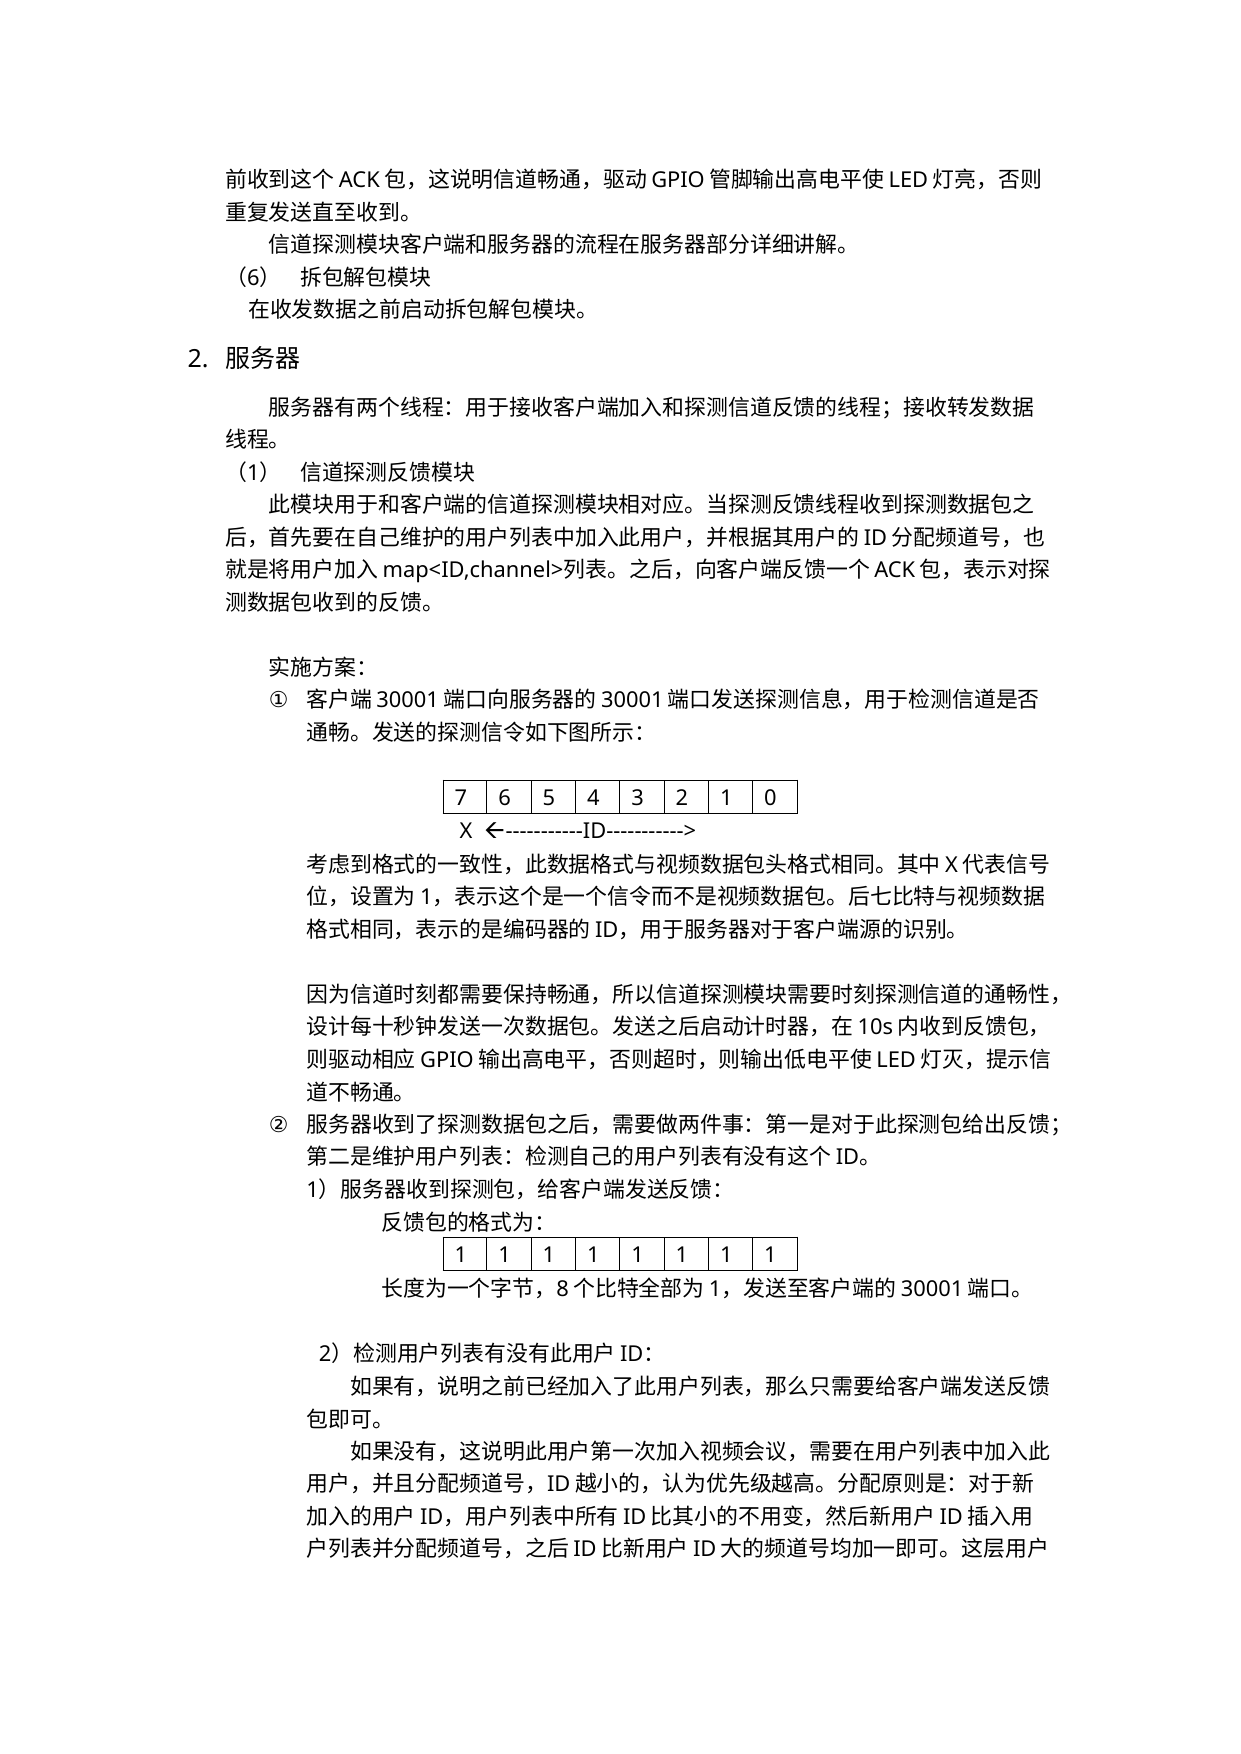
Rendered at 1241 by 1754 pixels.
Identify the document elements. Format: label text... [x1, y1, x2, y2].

table_header 5 [532, 781, 575, 813]
list 服务器 [187, 324, 1053, 389]
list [306, 1434, 1053, 1564]
table_header 1 [709, 781, 752, 813]
list 服务器收到了探测数据包之后，需要做两件事：第一是对于此探测包给出反馈；第二是维护用户列表：检测自己的用户列表有没有这个ID。 [269, 1107, 1053, 1172]
list 服务器有两个线程：用于接收客户端加入和探测信道反馈的线程；接收转发数据线程。 [225, 389, 1053, 454]
table_header 1 [487, 1238, 531, 1270]
table_header 6 [487, 781, 531, 813]
list 长度为一个字节，8个比特全部为1，发送至客户端的30001端口。 [381, 1271, 1053, 1304]
text 2）检测用户列表有没有此用户ID： [231, 1336, 1053, 1369]
list 信道探测反馈模块 [225, 454, 1053, 487]
table_header 1 [532, 1238, 575, 1270]
text 在收发数据之前启动拆包解包模块。 [225, 292, 1053, 324]
table_header 1 [665, 1238, 708, 1270]
list 考虑到格式的一致性，此数据格式与视频数据包头格式相同。其中X代表信号位，设置为1，表示这个是一个信令而不是视频数据包。后七比特与视频数据格式相同，表示的是编码器的ID，用于服务器对于客户端源的识别。 [306, 847, 1053, 944]
text 实施方案： [225, 649, 1053, 682]
table_header 1 [709, 1238, 752, 1270]
list 客户端30001端口向服务器的30001端口发送探测信息，用于检测信道是否通畅。发送的探测信令如下图所示： [269, 682, 1053, 747]
text 此模块用于和客户端的信道探测模块相对应。当探测反馈线程收到探测数据包之后，首先要在自己维护的用户列表中加入此用户，并根据其用户的ID分配频道号，也就是将用户加入map<ID,channel>列表。之后，向客户端反馈一个ACK包，表示对探测数据包收到的反馈。 [225, 487, 1053, 617]
list X -----------ID-----------> [306, 814, 1053, 847]
text 1）服务器收到探测包，给客户端发送反馈： [306, 1172, 1053, 1204]
table_header 7 [444, 781, 486, 813]
list 拆包解包模块 [225, 259, 1053, 292]
table_header 1 [753, 1238, 797, 1270]
table_header 1 [620, 1238, 664, 1270]
list 因为信道时刻都需要保持畅通，所以信道探测模块需要时刻探测信道的通畅性，设计每十秒钟发送一次数据包。发送之后启动计时器，在10s内收到反馈包，则驱动相应GPIO输出高电平，否则超时，则输出低电平使LED灯灭，提示信道不畅通。 [306, 977, 1053, 1107]
table_header 1 [444, 1238, 486, 1270]
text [225, 162, 1053, 227]
table_header 2 [665, 781, 708, 813]
table_header 3 [620, 781, 664, 813]
list 反馈包的格式为： [381, 1204, 1053, 1237]
list 如果有，说明之前已经加入了此用户列表，那么只需要给客户端发送反馈包即可。 [306, 1369, 1053, 1434]
table_header 4 [576, 781, 619, 813]
table_header 0 [753, 781, 797, 813]
text 信道探测模块客户端和服务器的流程在服务器部分详细讲解。 [225, 227, 1053, 259]
table_header 1 [576, 1238, 619, 1270]
